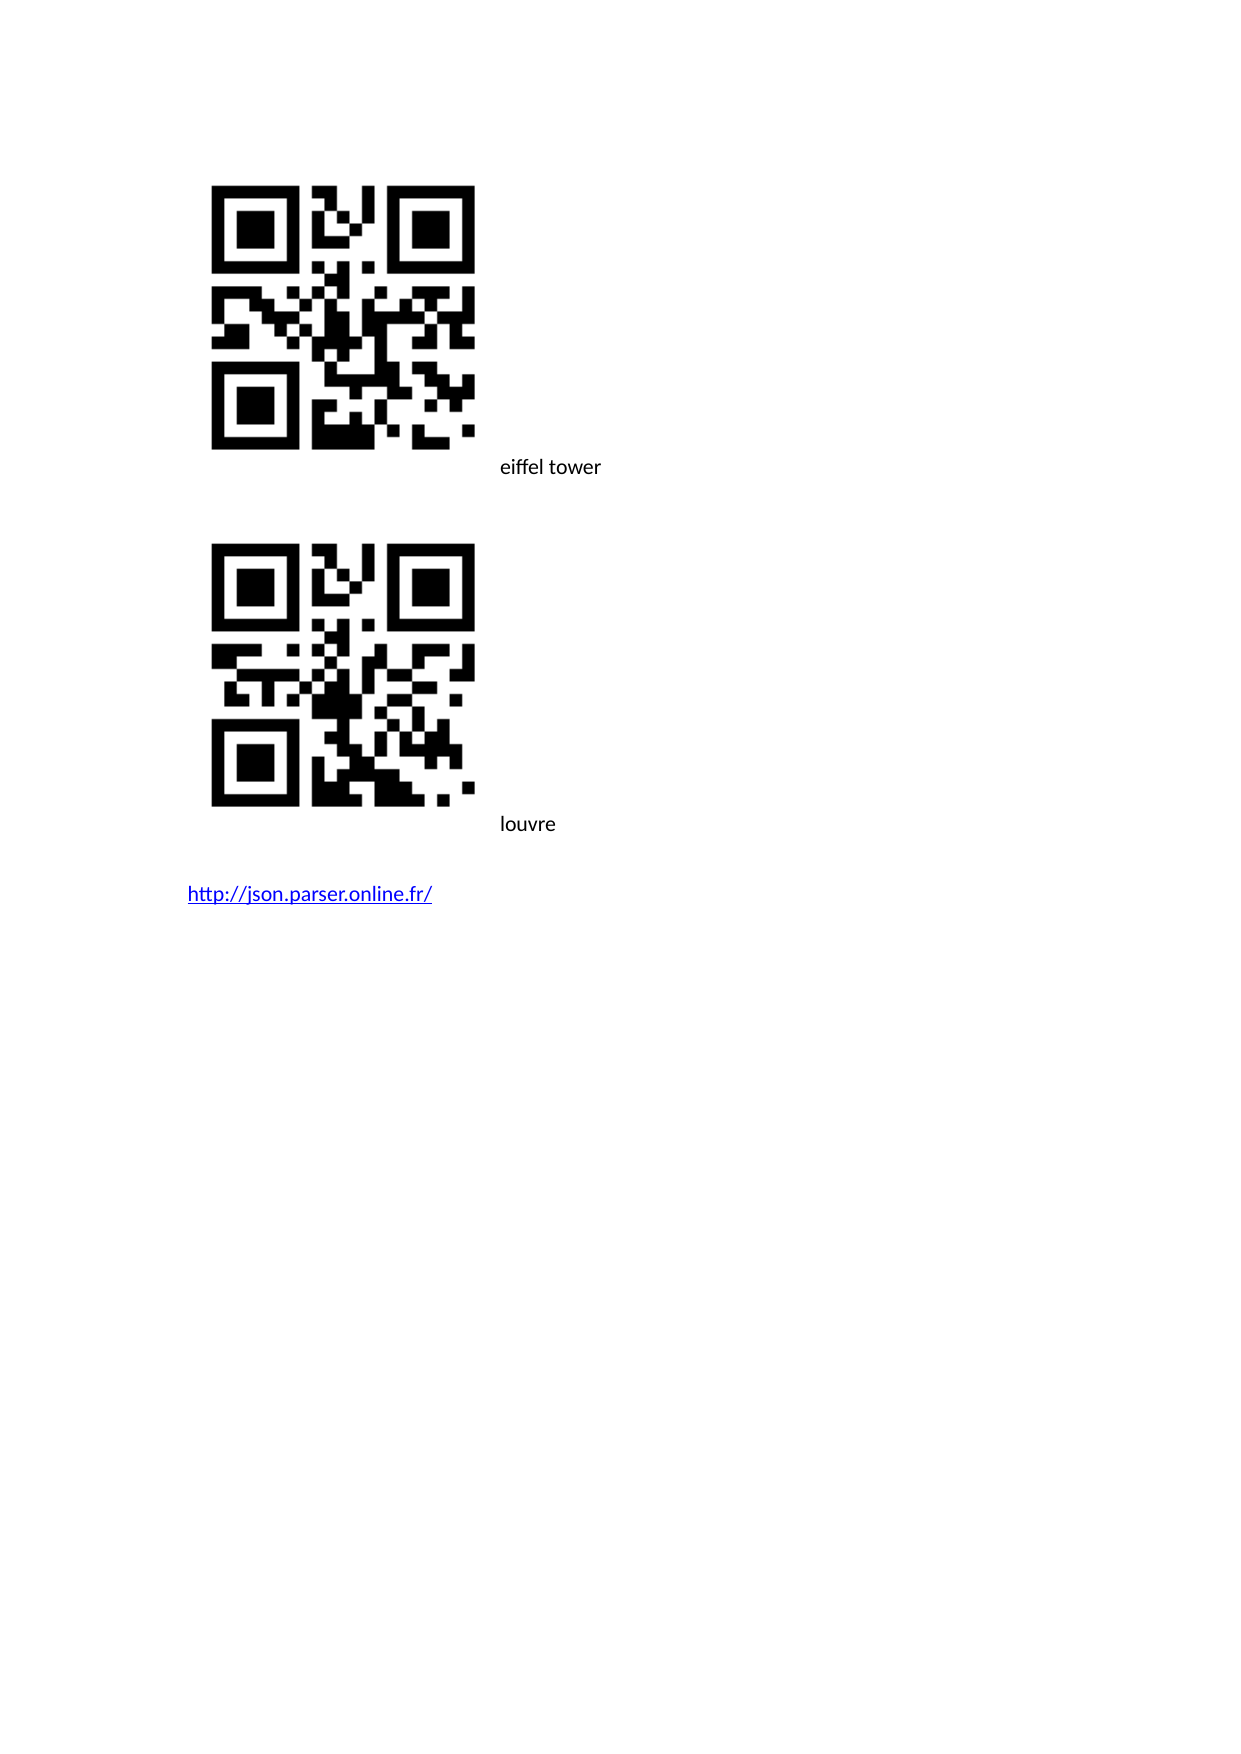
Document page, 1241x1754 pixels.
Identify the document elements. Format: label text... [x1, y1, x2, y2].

text http://json.parser.online.fr/ [187, 877, 1053, 909]
picture [187, 162, 500, 475]
picture [187, 519, 500, 832]
